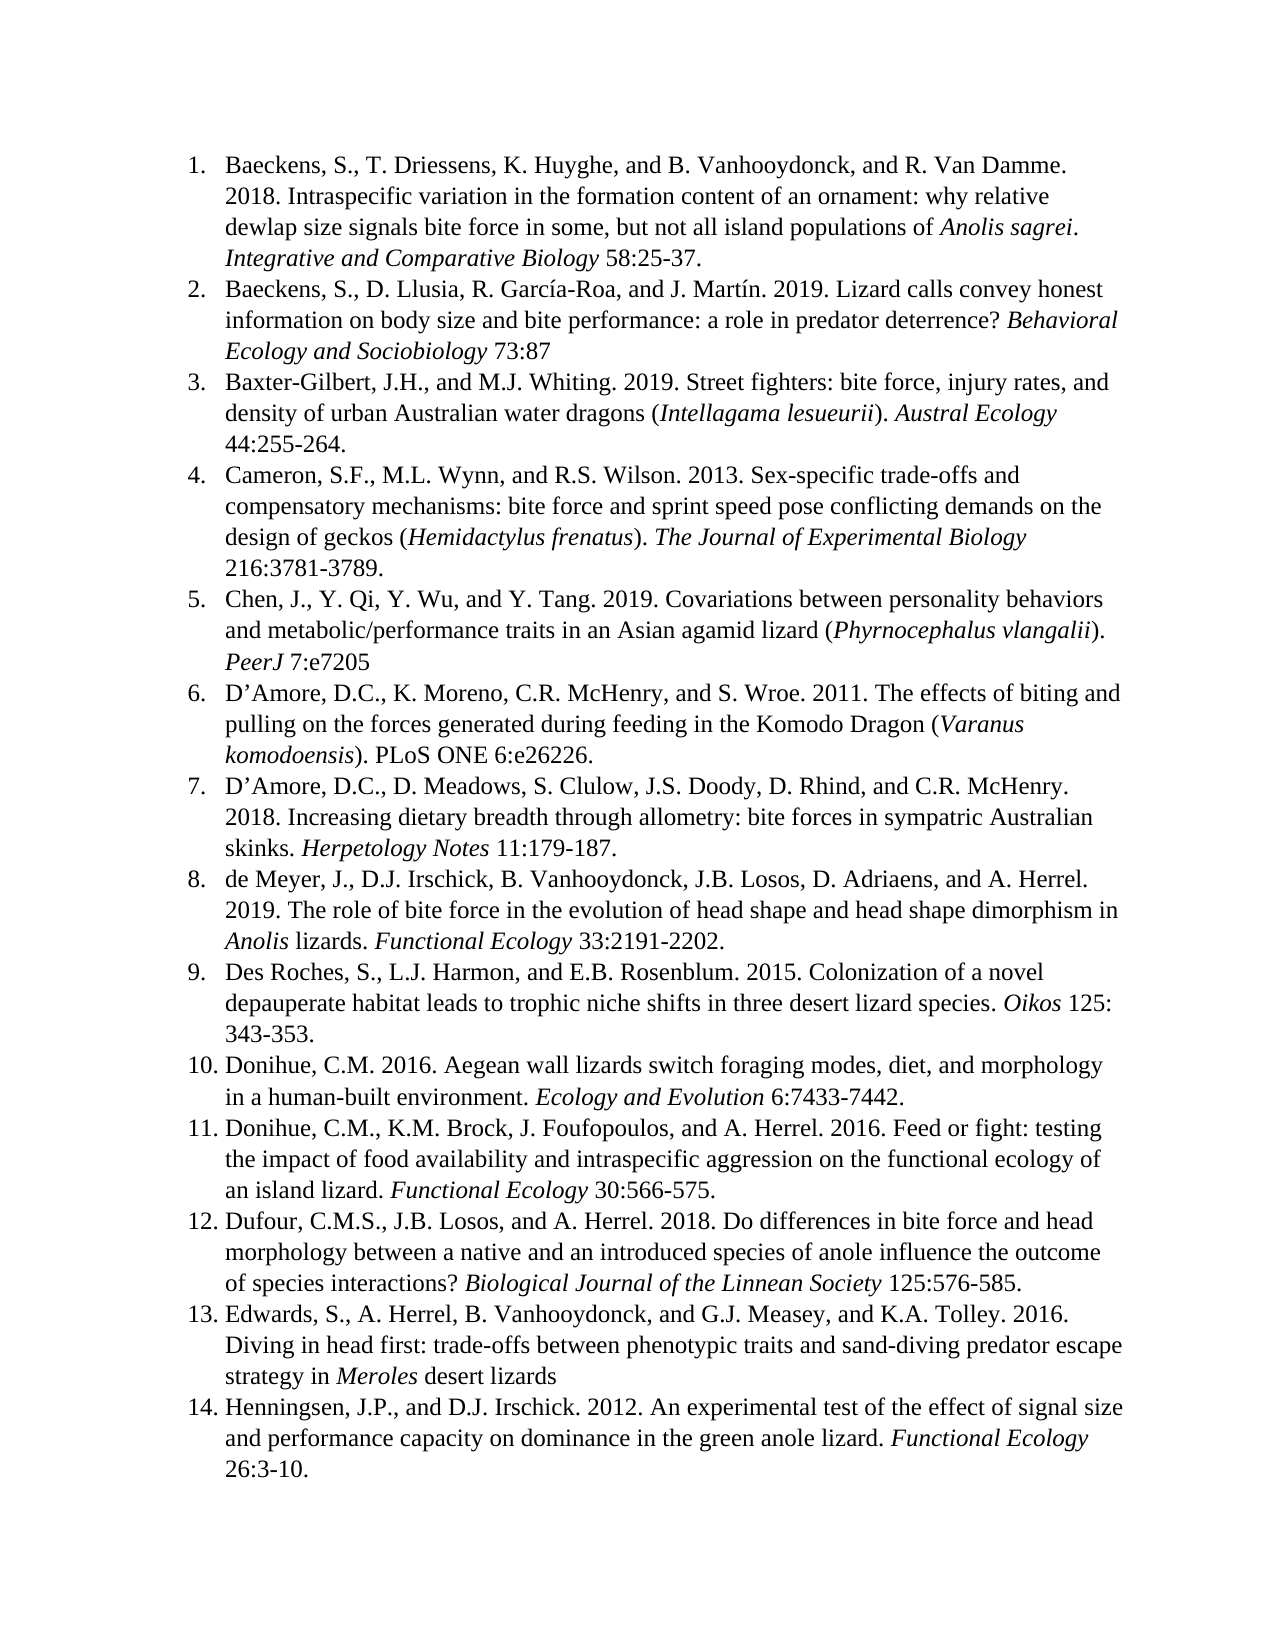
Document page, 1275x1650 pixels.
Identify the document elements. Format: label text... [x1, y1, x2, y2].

list Cameron, S.F., M.L. Wynn, and R.S. Wilson. 2013. Sex-specific trade-offs and compensatory mechanisms: bite force and sprint speed pose conflicting demands on the design of geckos (Hemidactylus frenatus). The Journal of Experimental Biology 216:3781-3789. [187, 460, 1125, 582]
list D’Amore, D.C., D. Meadows, S. Clulow, J.S. Doody, D. Rhind, and C.R. McHenry. 2018. Increasing dietary breadth through allometry: bite forces in sympatric Australian skinks. Herpetology Notes 11:179-187. [187, 771, 1125, 862]
list D’Amore, D.C., K. Moreno, C.R. McHenry, and S. Wroe. 2011. The effects of biting and pulling on the forces generated during feeding in the Komodo Dragon (Varanus komodoensis). PLoS ONE 6:e26226. [187, 678, 1125, 768]
list de Meyer, J., D.J. Irschick, B. Vanhooydonck, J.B. Losos, D. Adriaens, and A. Herrel. 2019. The role of bite force in the evolution of head shape and head shape dimorphism in Anolis lizards. Functional Ecology 33:2191-2202. [187, 864, 1125, 955]
list Baeckens, S., D. Llusia, R. García-Roa, and J. Martín. 2019. Lizard calls convey honest information on body size and bite performance: a role in predator deterrence? Behavioral Ecology and Sociobiology 73:87 [187, 274, 1125, 365]
list Donihue, C.M., K.M. Brock, J. Foufopoulos, and A. Herrel. 2016. Feed or fight: testing the impact of food availability and intraspecific aggression on the functional ecology of an island lizard. Functional Ecology 30:566-575. [187, 1113, 1125, 1203]
list Baxter-Gilbert, J.H., and M.J. Whiting. 2019. Street fighters: bite force, injury rates, and density of urban Australian water dragons (Intellagama lesueurii). Austral Ecology 44:255-264. [187, 367, 1125, 458]
list Henningsen, J.P., and D.J. Irschick. 2012. An experimental test of the effect of signal size and performance capacity on dominance in the green anole lizard. Functional Ecology 26:3-10. [187, 1392, 1125, 1483]
list Edwards, S., A. Herrel, B. Vanhooydonck, and G.J. Measey, and K.A. Tolley. 2016. Diving in head first: trade-offs between phenotypic traits and sand-diving predator escape strategy in Meroles desert lizards [187, 1299, 1125, 1390]
list Des Roches, S., L.J. Harmon, and E.B. Rosenblum. 2015. Colonization of a novel depauperate habitat leads to trophic niche shifts in three desert lizard species. Oikos 125: 343-353. [187, 957, 1125, 1048]
list Dufour, C.M.S., J.B. Losos, and A. Herrel. 2018. Do differences in bite force and head morphology between a native and an introduced species of anole influence the outcome of species interactions? Biological Journal of the Linnean Society 125:576-585. [187, 1206, 1125, 1297]
list Donihue, C.M. 2016. Aegean wall lizards switch foraging modes, diet, and morphology in a human-built environment. Ecology and Evolution 6:7433-7442. [187, 1051, 1125, 1110]
list Chen, J., Y. Qi, Y. Wu, and Y. Tang. 2019. Covariations between personality behaviors and metabolic/performance traits in an Asian agamid lizard (Phyrnocephalus vlangalii). PeerJ 7:e7205 [187, 584, 1125, 675]
list Baeckens, S., T. Driessens, K. Huyghe, and B. Vanhooydonck, and R. Van Damme. 2018. Intraspecific variation in the formation content of an ornament: why relative dewlap size signals bite force in some, but not all island populations of Anolis sagrei. Integrative and Comparative Biology 58:25-37. [187, 150, 1125, 272]
